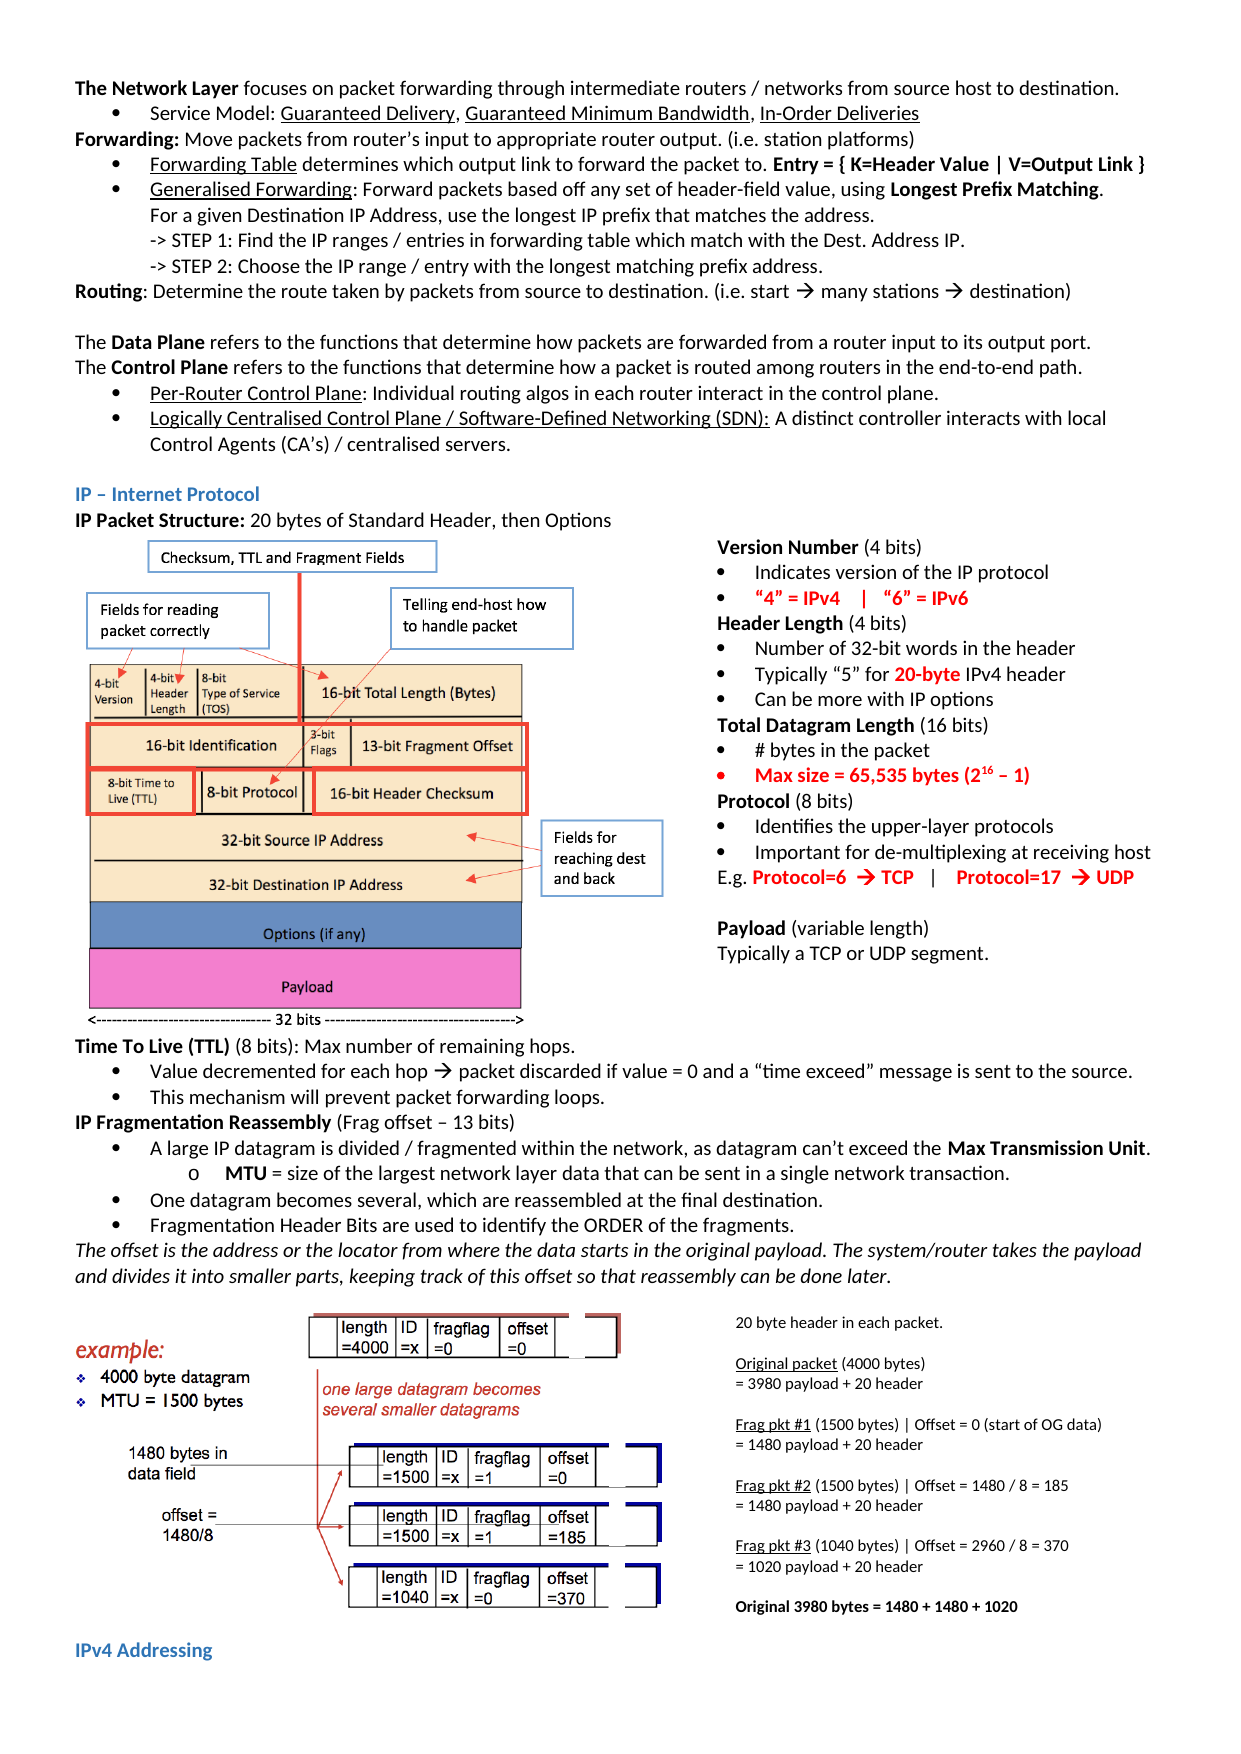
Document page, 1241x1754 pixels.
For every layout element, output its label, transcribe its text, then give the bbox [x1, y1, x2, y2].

list IP Packet Structure: 20 bytes of Standard Header, then Options [75, 507, 1165, 532]
text IPv4 Addressing [75, 1637, 1165, 1662]
text The offset is the address or the locator from where the data starts in the original payload. The system/router takes the payload and divides it into smaller parts, keeping track of this offset so that reassembly can be done later. [75, 1238, 1165, 1288]
list Per-Router Control Plane: Individual routing algos in each router interact in the control plane. [112, 380, 1165, 405]
list MTU = size of the largest network layer data that can be sent in a single network transaction. [187, 1160, 1165, 1187]
list Forwarding Table determines which output link to forward the packet to. Entry = { K=Header Value | V=Output Link } [112, 151, 1165, 177]
text Time To Live (TTL) (8 bits): Max number of remaining hops. [75, 1033, 1165, 1059]
list One datagram becomes several, which are reassembled at the final destination. [112, 1187, 1165, 1212]
picture [75, 532, 666, 1034]
text Routing: Determine the route taken by packets from source to destination. (i.e. start many stations destination) [75, 278, 1165, 304]
text IP – Internet Protocol [75, 482, 1165, 507]
text Forwarding: Move packets from router’s input to appropriate router output. (i.e. station platforms) [75, 126, 1165, 151]
text IP Fragmentation Reassembly (Frag offset – 13 bits) [75, 1109, 1165, 1135]
text The Control Plane refers to the functions that determine how a packet is routed among routers in the end-to-end path. [75, 354, 1165, 380]
list Value decremented for each hop packet discarded if value = 0 and a “time exceed” message is sent to the source. [112, 1059, 1165, 1084]
text The Data Plane refers to the functions that determine how packets are forwarded from a router input to its output port. [75, 329, 1165, 354]
list This mechanism will prevent packet forwarding loops. [112, 1084, 1165, 1109]
list Generalised Forwarding: Forward packets based off any set of header-field value, using Longest Prefix Matching. [112, 177, 1165, 202]
list Fragmentation Header Bits are used to identify the ORDER of the fragments. [112, 1212, 1165, 1238]
list Logically Centralised Control Plane / Software-Defined Networking (SDN): A distinct controller interacts with local Control Agents (CA’s) / centralised servers. [112, 405, 1165, 456]
text The Network Layer focuses on packet forwarding through intermediate routers / networks from source host to destination. [75, 75, 1165, 100]
list For a given Destination IP Address, use the longest IP prefix that matches the address. -> STEP 1: Find the IP ranges / entries in forwarding table which match with the Dest. Address IP. -> STEP 2: Choose the IP range / entry with the longest matching prefix address. [150, 202, 1165, 278]
list Service Model: Guaranteed Delivery, Guaranteed Minimum Bandwidth, In-Order Deliveries [112, 100, 1165, 126]
list A large IP datagram is divided / fragmented within the network, as datagram can’t exceed the Max Transmission Unit. [112, 1135, 1165, 1160]
picture [75, 1313, 665, 1612]
